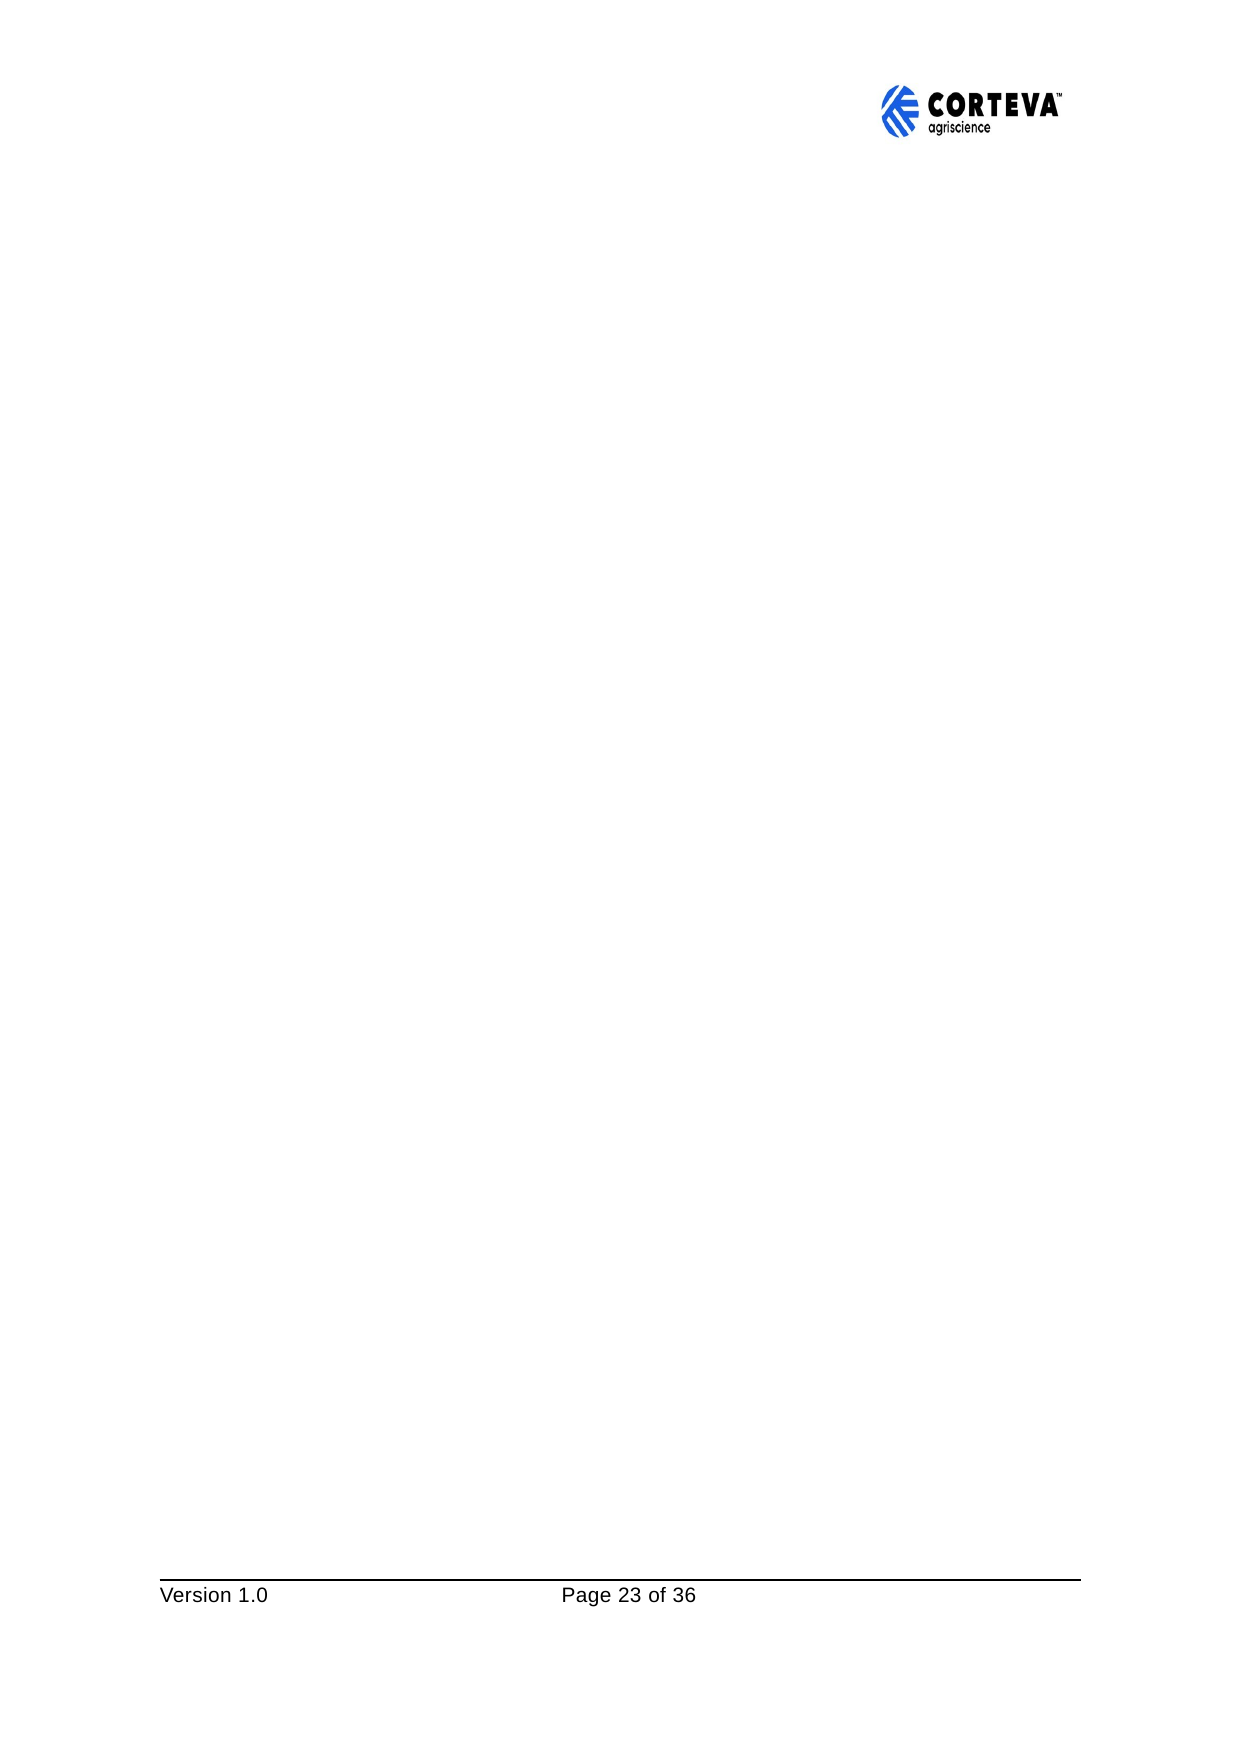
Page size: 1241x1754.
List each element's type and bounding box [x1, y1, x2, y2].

picture [876, 75, 1081, 150]
